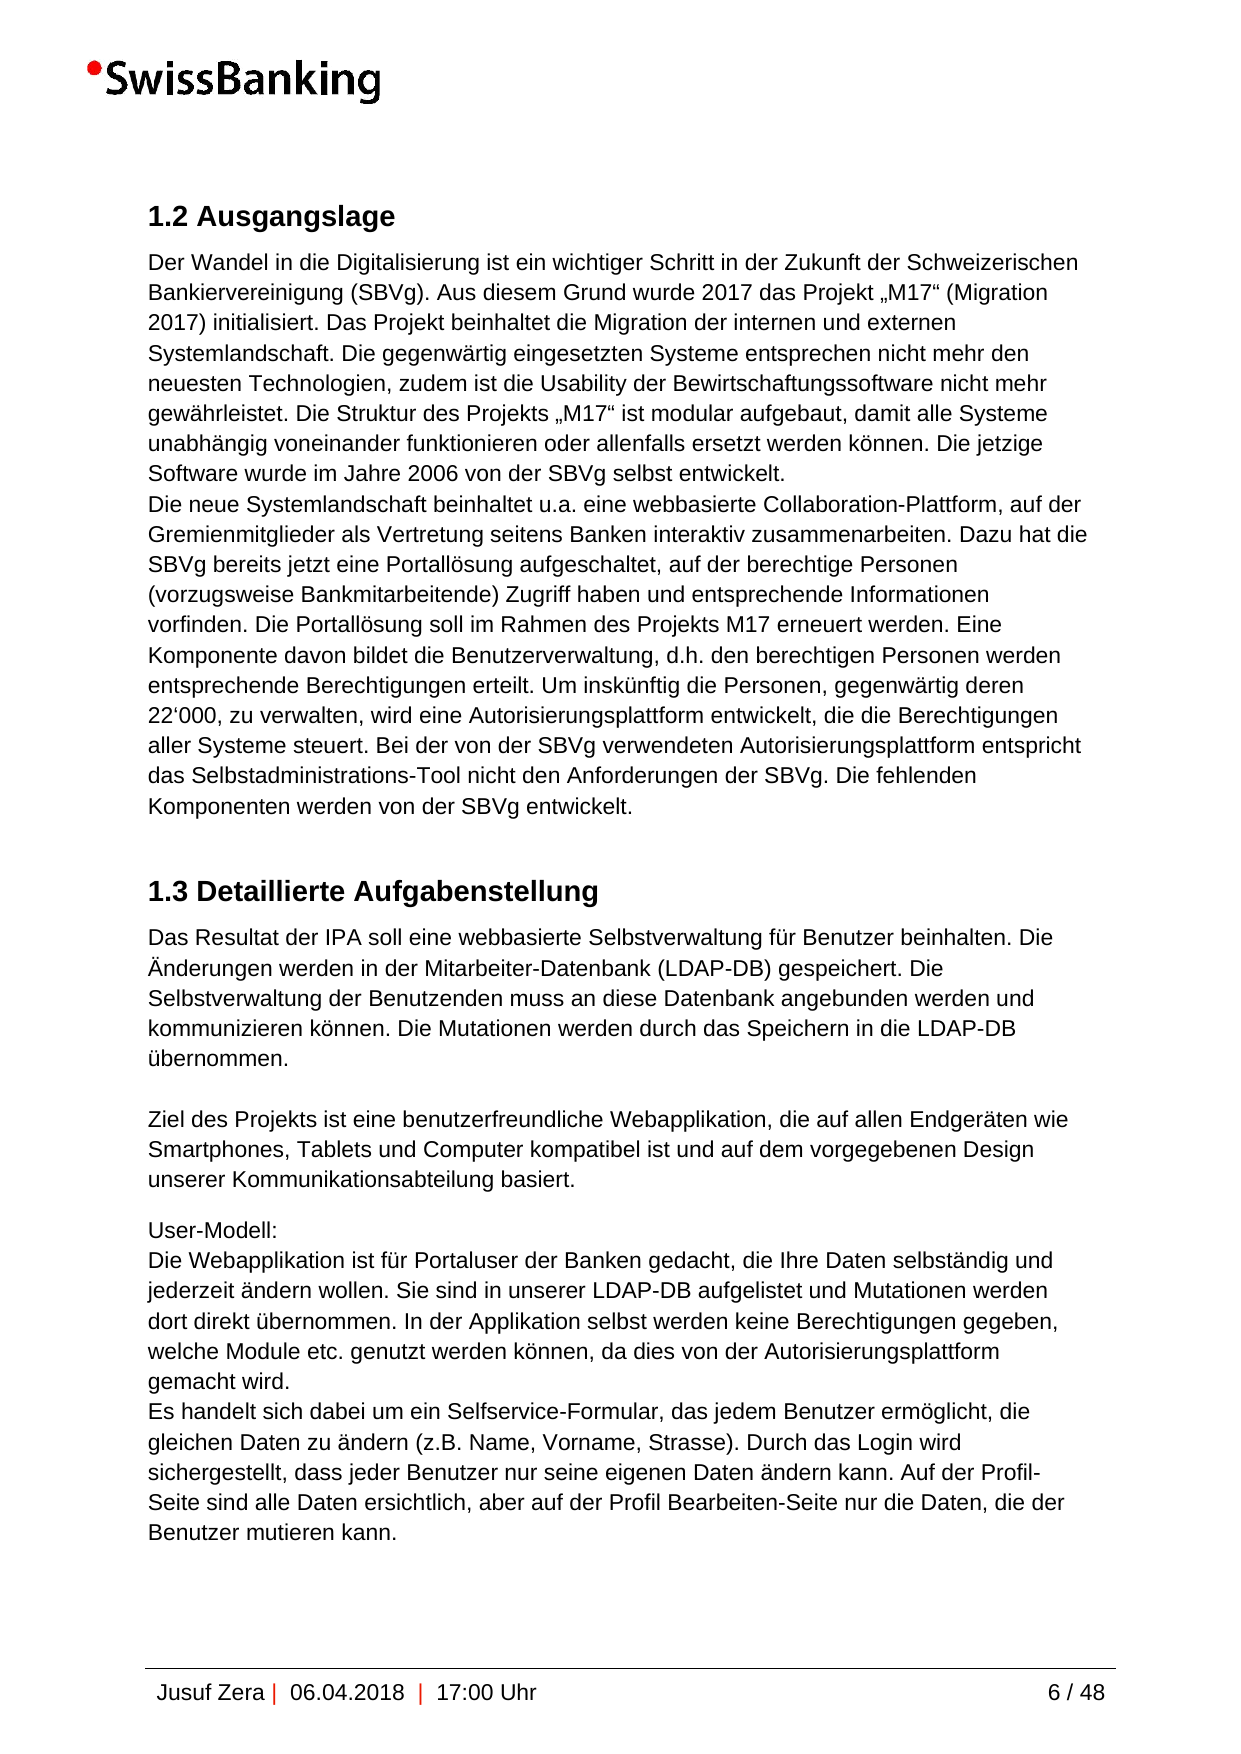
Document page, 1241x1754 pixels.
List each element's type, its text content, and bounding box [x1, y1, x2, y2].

picture [87, 59, 380, 104]
text User-Modell: Die Webapplikation ist für Portaluser der Banken gedacht, die Ihre Daten selbständig und jederzeit ändern wollen. Sie sind in unserer LDAP-DB aufgelistet und Mutationen werden dort direkt übernommen. In der Applikation selbst werden keine Berechtigungen gegeben, welche Module etc. genutzt werden können, da dies von der Autorisierungsplattform gemacht wird. Es handelt sich dabei um ein Selfservice-Formular, das jedem Benutzer ermöglicht, die gleichen Daten zu ändern (z.B. Name, Vorname, Strasse). Durch das Login wird sichergestellt, dass jeder Benutzer nur seine eigenen Daten ändern kann. Auf der Profil-Seite sind alle Daten ersichtlich, aber auf der Profil Bearbeiten-Seite nur die Daten, die der Benutzer mutieren kann. [148, 1217, 1093, 1545]
subtitle 1.2 Ausgangslage [148, 199, 1093, 232]
text Der Wandel in die Digitalisierung ist ein wichtiger Schritt in der Zukunft der Schweizerischen Bankiervereinigung (SBVg). Aus diesem Grund wurde 2017 das Projekt „M17“ (Migration 2017) initialisiert. Das Projekt beinhaltet die Migration der internen und externen Systemlandschaft. Die gegenwärtig eingesetzten Systeme entsprechen nicht mehr den neuesten Technologien, zudem ist die Usability der Bewirtschaftungssoftware nicht mehr gewährleistet. Die Struktur des Projekts „M17“ ist modular aufgebaut, damit alle Systeme unabhängig voneinander funktionieren oder allenfalls ersetzt werden können. Die jetzige Software wurde im Jahre 2006 von der SBVg selbst entwickelt. Die neue Systemlandschaft beinhaltet u.a. eine webbasierte Collaboration-Plattform, auf der Gremienmitglieder als Vertretung seitens Banken interaktiv zusammenarbeiten. Dazu hat die SBVg bereits jetzt eine Portallösung aufgeschaltet, auf der berechtige Personen (vorzugsweise Bankmitarbeitende) Zugriff haben und entsprechende Informationen vorfinden. Die Portallösung soll im Rahmen des Projekts M17 erneuert werden. Eine Komponente davon bildet die Benutzerverwaltung, d.h. den berechtigen Personen werden entsprechende Berechtigungen erteilt. Um inskünftig die Personen, gegenwärtig deren 22‘000, zu verwalten, wird eine Autorisierungsplattform entwickelt, die die Berechtigungen aller Systeme steuert. Bei der von der SBVg verwendeten Autorisierungsplattform entspricht das Selbstadministrations-Tool nicht den Anforderungen der SBVg. Die fehlenden Komponenten werden von der SBVg entwickelt. [148, 249, 1093, 849]
text Das Resultat der IPA soll eine webbasierte Selbstverwaltung für Benutzer beinhalten. Die Änderungen werden in der Mitarbeiter-Datenbank (LDAP-DB) gespeichert. Die Selbstverwaltung der Benutzenden muss an diese Datenbank angebunden werden und kommunizieren können. Die Mutationen werden durch das Speichern in die LDAP-DB übernommen. Ziel des Projekts ist eine benutzerfreundliche Webapplikation, die auf allen Endgeräten wie Smartphones, Tablets und Computer kompatibel ist und auf dem vorgegebenen Design unserer Kommunikationsabteilung basiert. [148, 924, 1093, 1192]
subtitle 1.3 Detaillierte Aufgabenstellung [148, 874, 1093, 907]
